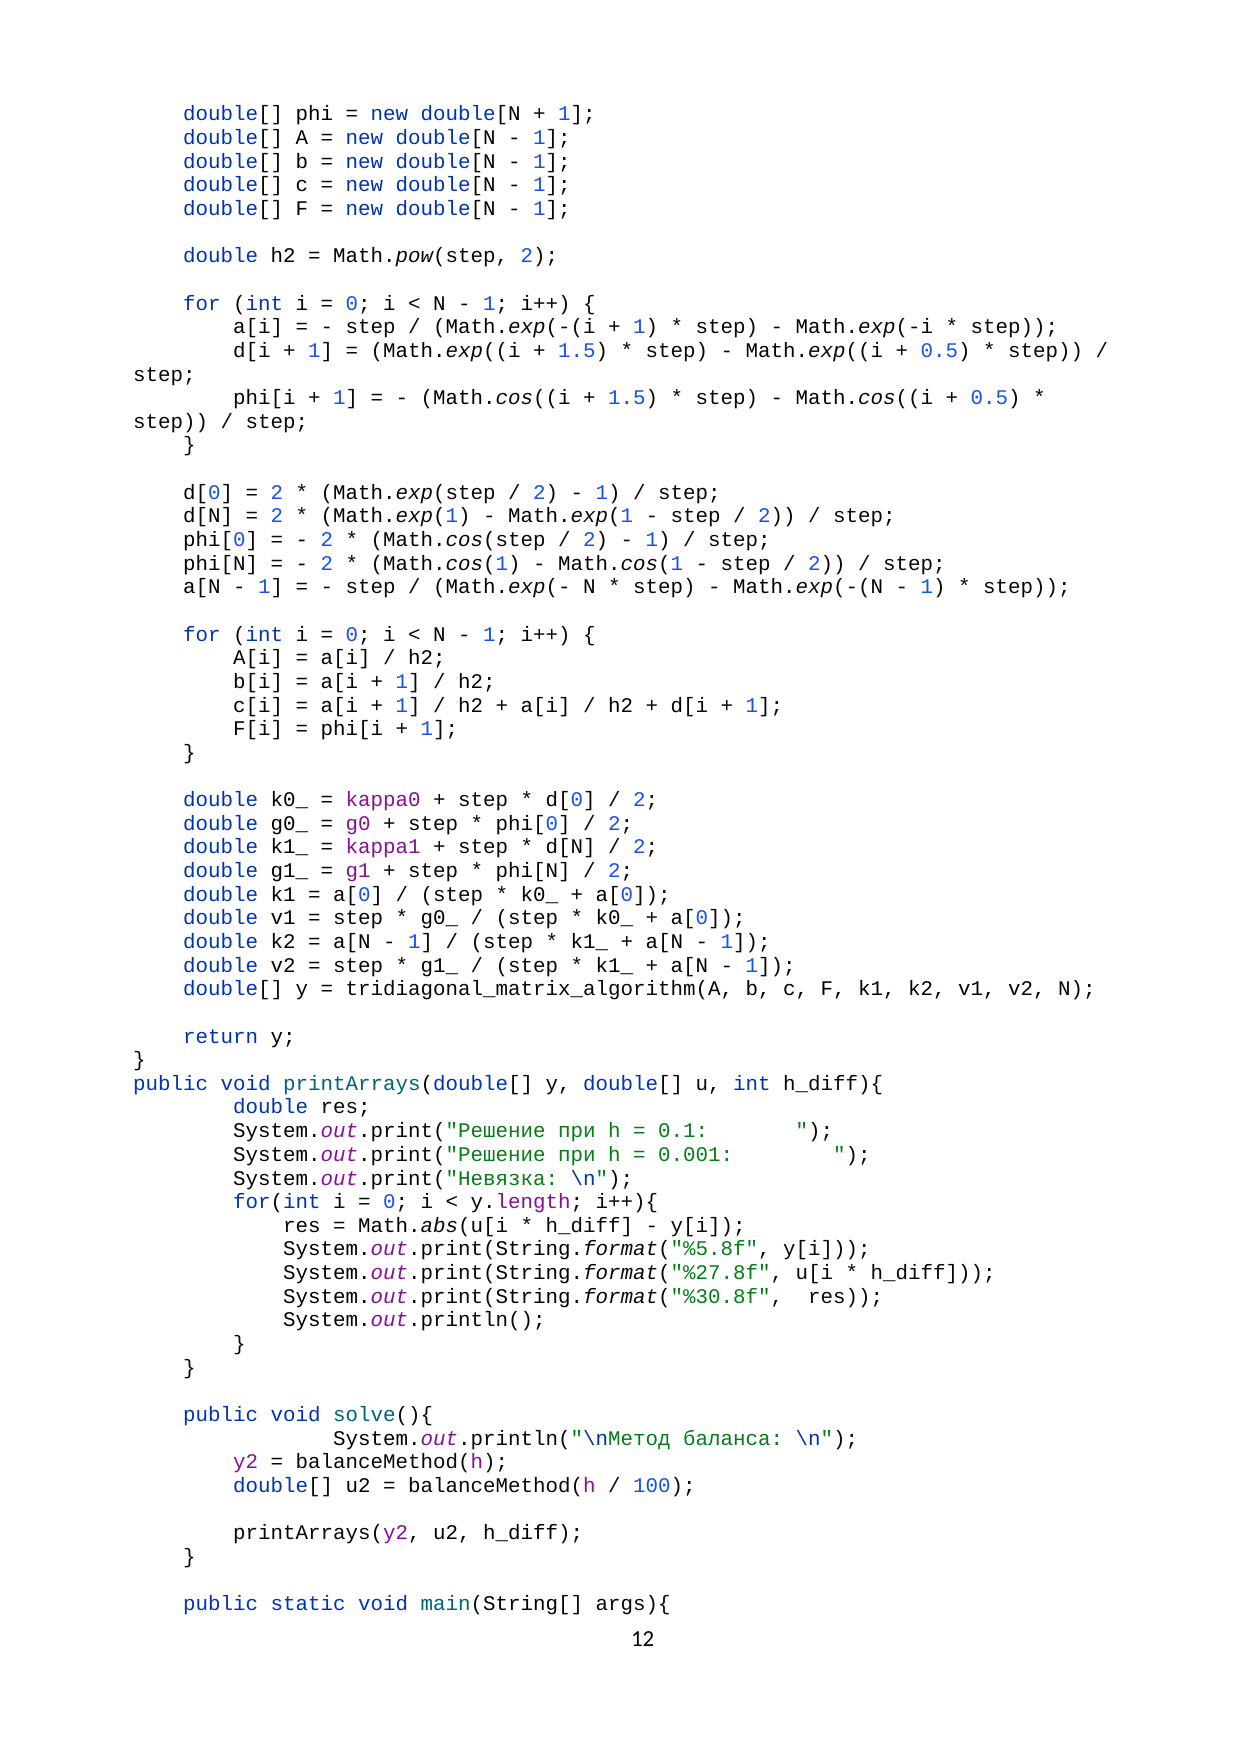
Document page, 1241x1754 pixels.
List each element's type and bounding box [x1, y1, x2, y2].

text [133, 103, 1152, 1073]
text [133, 1073, 1152, 1617]
